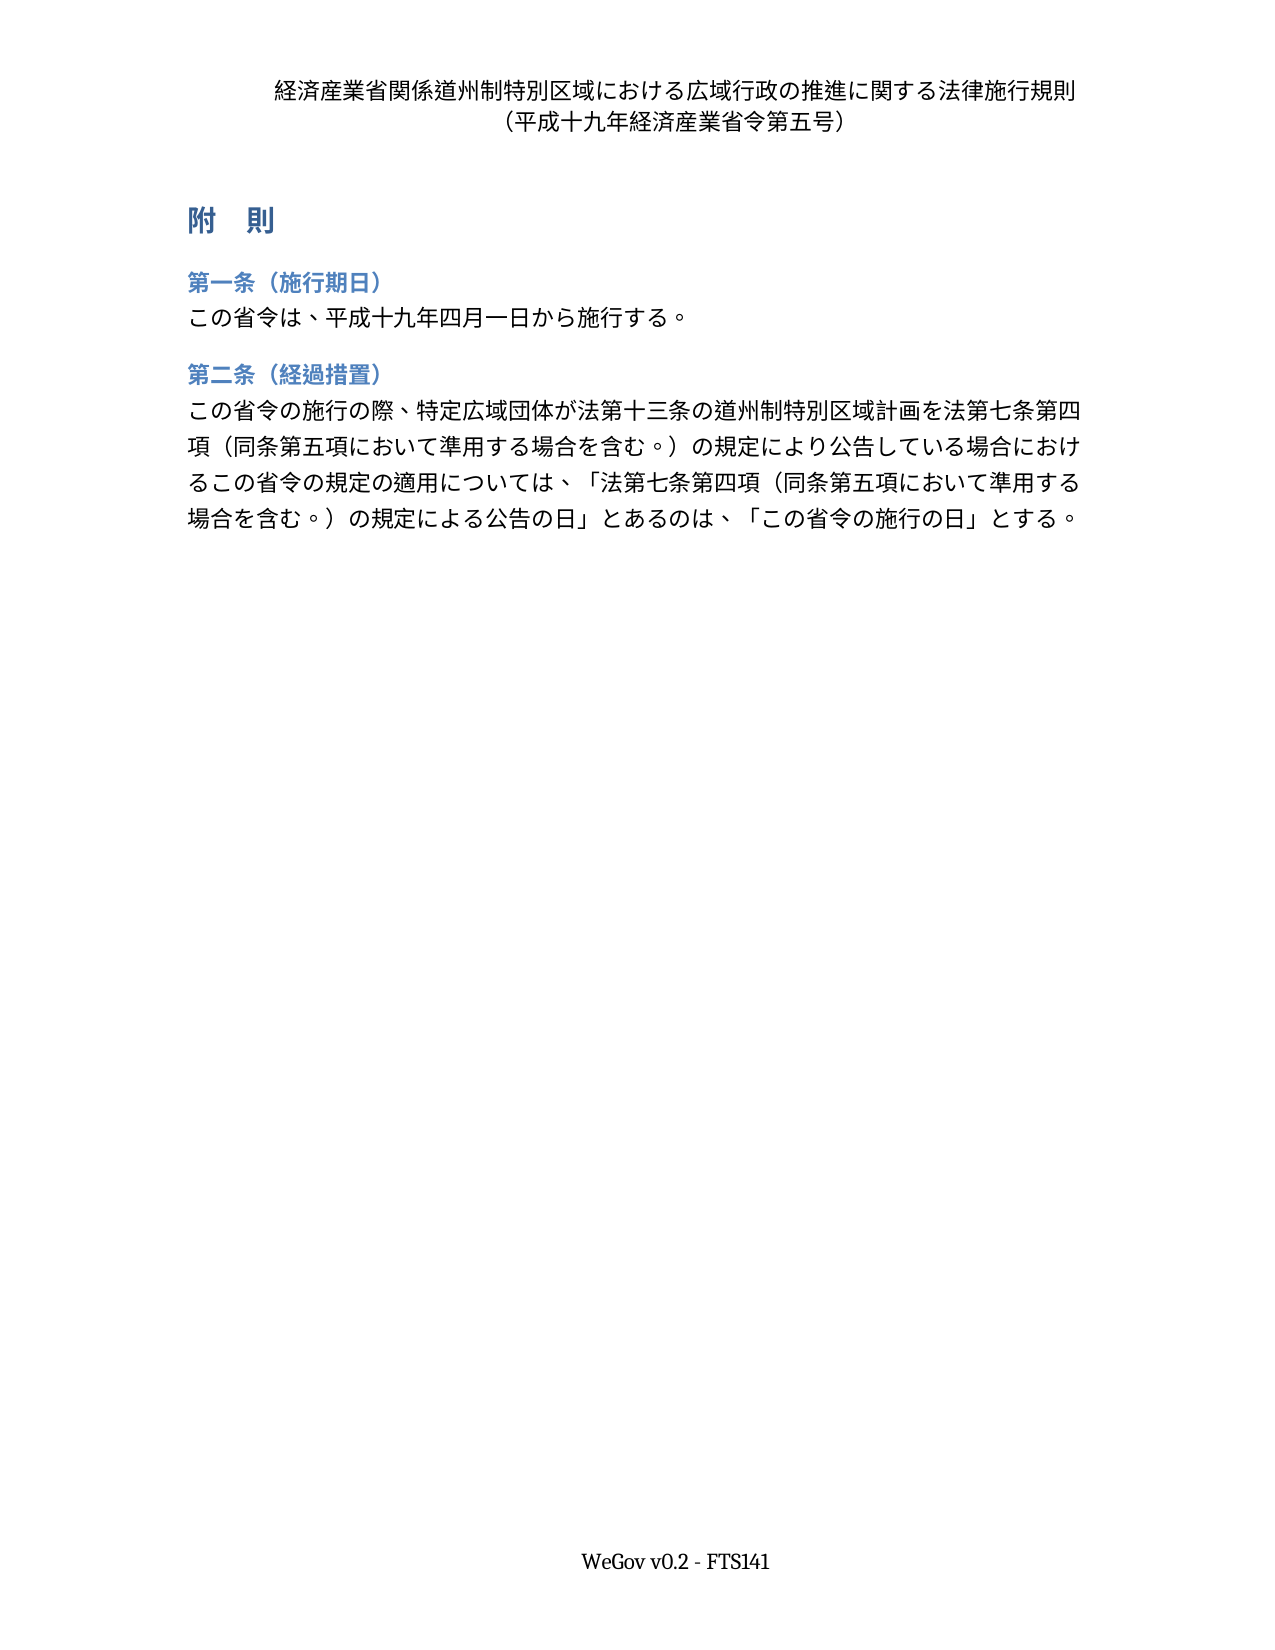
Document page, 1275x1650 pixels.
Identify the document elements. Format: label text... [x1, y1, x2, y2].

subtitle 第一条（施行期日） [187, 266, 1087, 298]
subtitle 附 則 [187, 200, 1087, 240]
subtitle 第二条（経過措置） [187, 359, 1087, 390]
text この省令は、平成十九年四月一日から施行する。 [187, 302, 1087, 334]
text この省令の施行の際、特定広域団体が法第十三条の道州制特別区域計画を法第七条第四項（同条第五項において準用する場合を含む。）の規定により公告している場合におけるこの省令の規定の適用については、「法第七条第四項（同条第五項において準用する場合を含む。）の規定による公告の日」とあるのは、「この省令の施行の日」とする。 [187, 395, 1087, 534]
